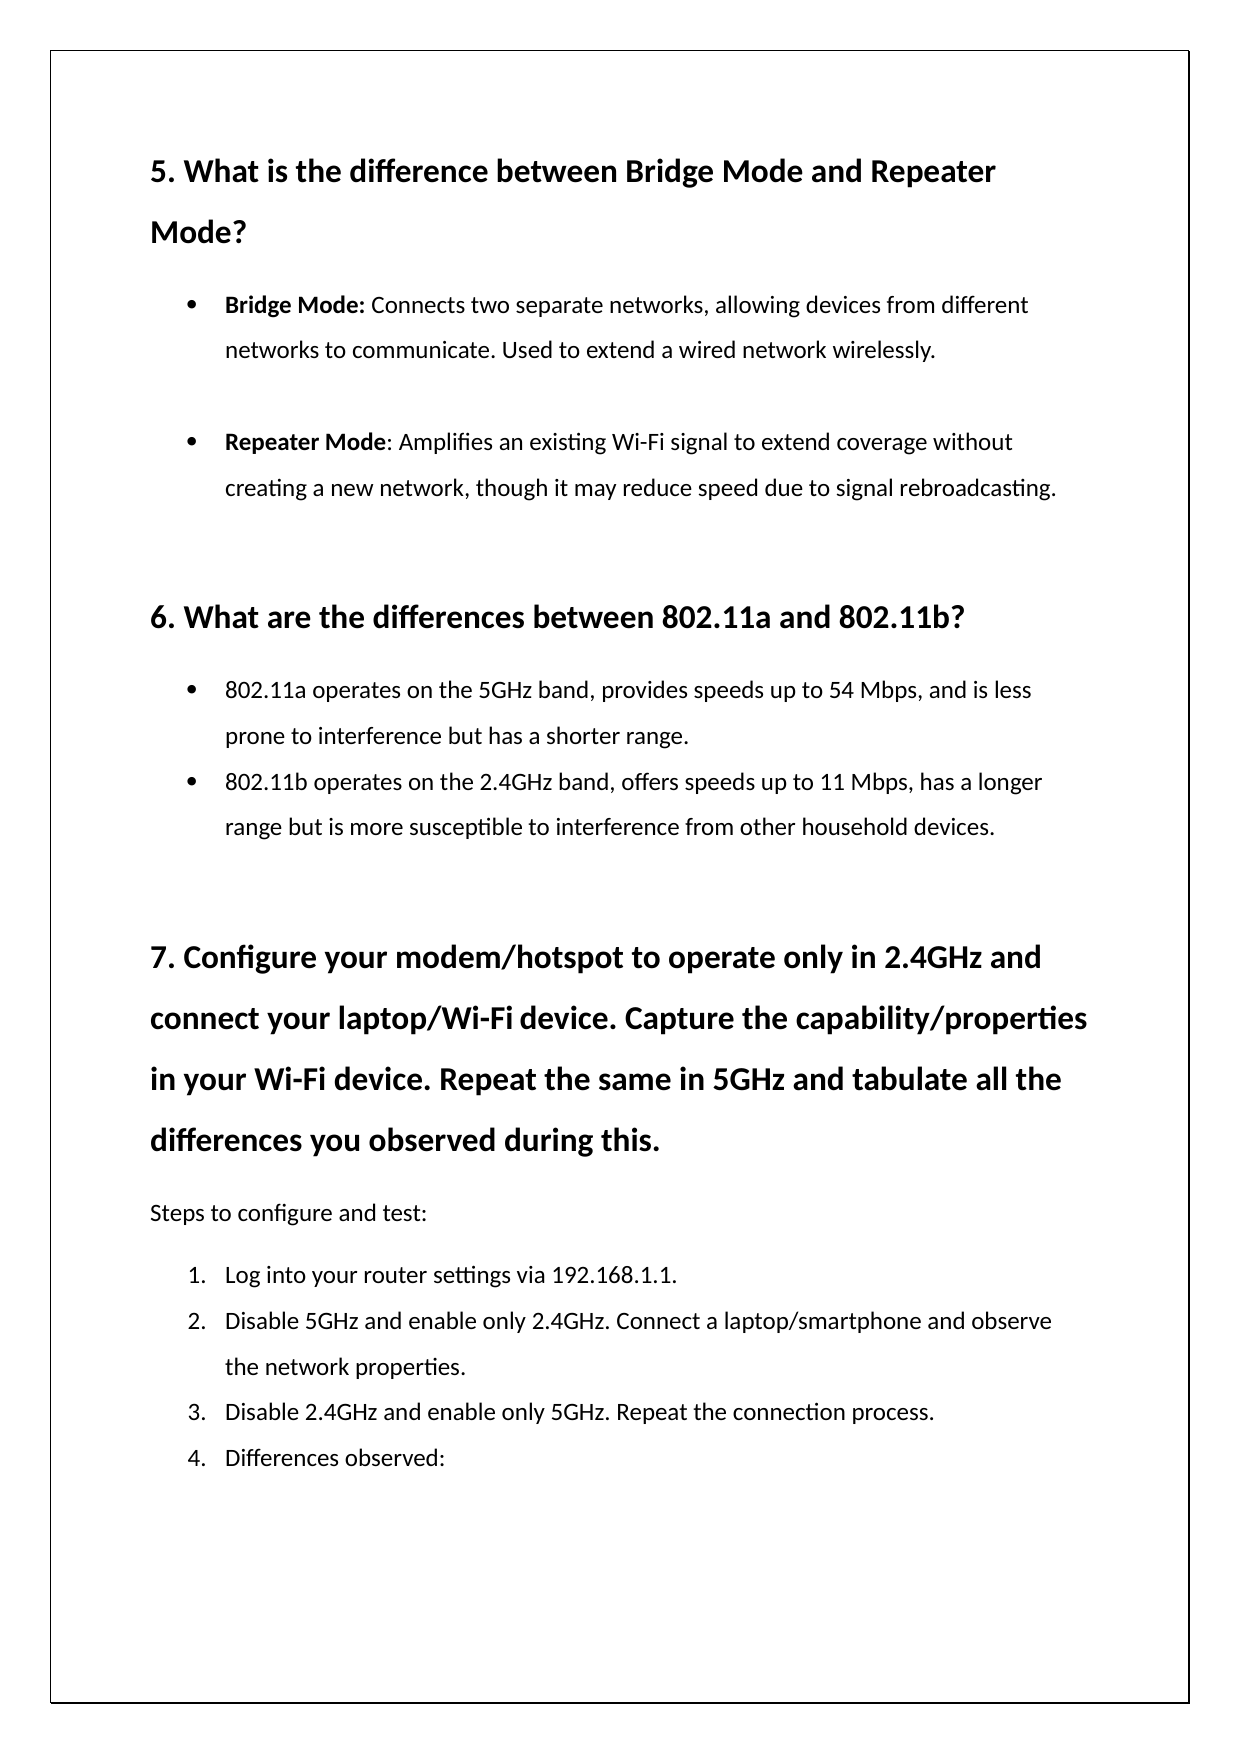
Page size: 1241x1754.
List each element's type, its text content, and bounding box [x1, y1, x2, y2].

list Disable 2.4GHz and enable only 5GHz. Repeat the connection process. [187, 1397, 1089, 1427]
list Differences observed: [187, 1442, 1089, 1473]
list Bridge Mode: Connects two separate networks, allowing devices from different networks to communicate. Used to extend a wired network wirelessly. [187, 289, 1089, 365]
text Steps to configure and test: [150, 1197, 1089, 1227]
list Log into your router settings via 192.168.1.1. [187, 1259, 1089, 1290]
text 6. What are the differences between 802.11a and 802.11b? [150, 596, 1089, 637]
list 802.11b operates on the 2.4GHz band, offers speeds up to 11 Mbps, has a longer range but is more susceptible to interference from other household devices. [187, 766, 1089, 842]
text 5. What is the difference between Bridge Mode and Repeater Mode? [150, 150, 1089, 252]
list Disable 5GHz and enable only 2.4GHz. Connect a laptop/smartphone and observe the network properties. [187, 1305, 1089, 1381]
list Repeater Mode: Amplifies an existing Wi-Fi signal to extend coverage without creating a new network, though it may reduce speed due to signal rebroadcasting. [187, 426, 1089, 502]
list 802.11a operates on the 5GHz band, provides speeds up to 54 Mbps, and is less prone to interference but has a shorter range. [187, 674, 1089, 750]
text 7. Configure your modem/hotspot to operate only in 2.4GHz and connect your laptop/Wi-Fi device. Capture the capability/properties in your Wi-Fi device. Repeat the same in 5GHz and tabulate all the differences you observed during this. [150, 936, 1089, 1160]
